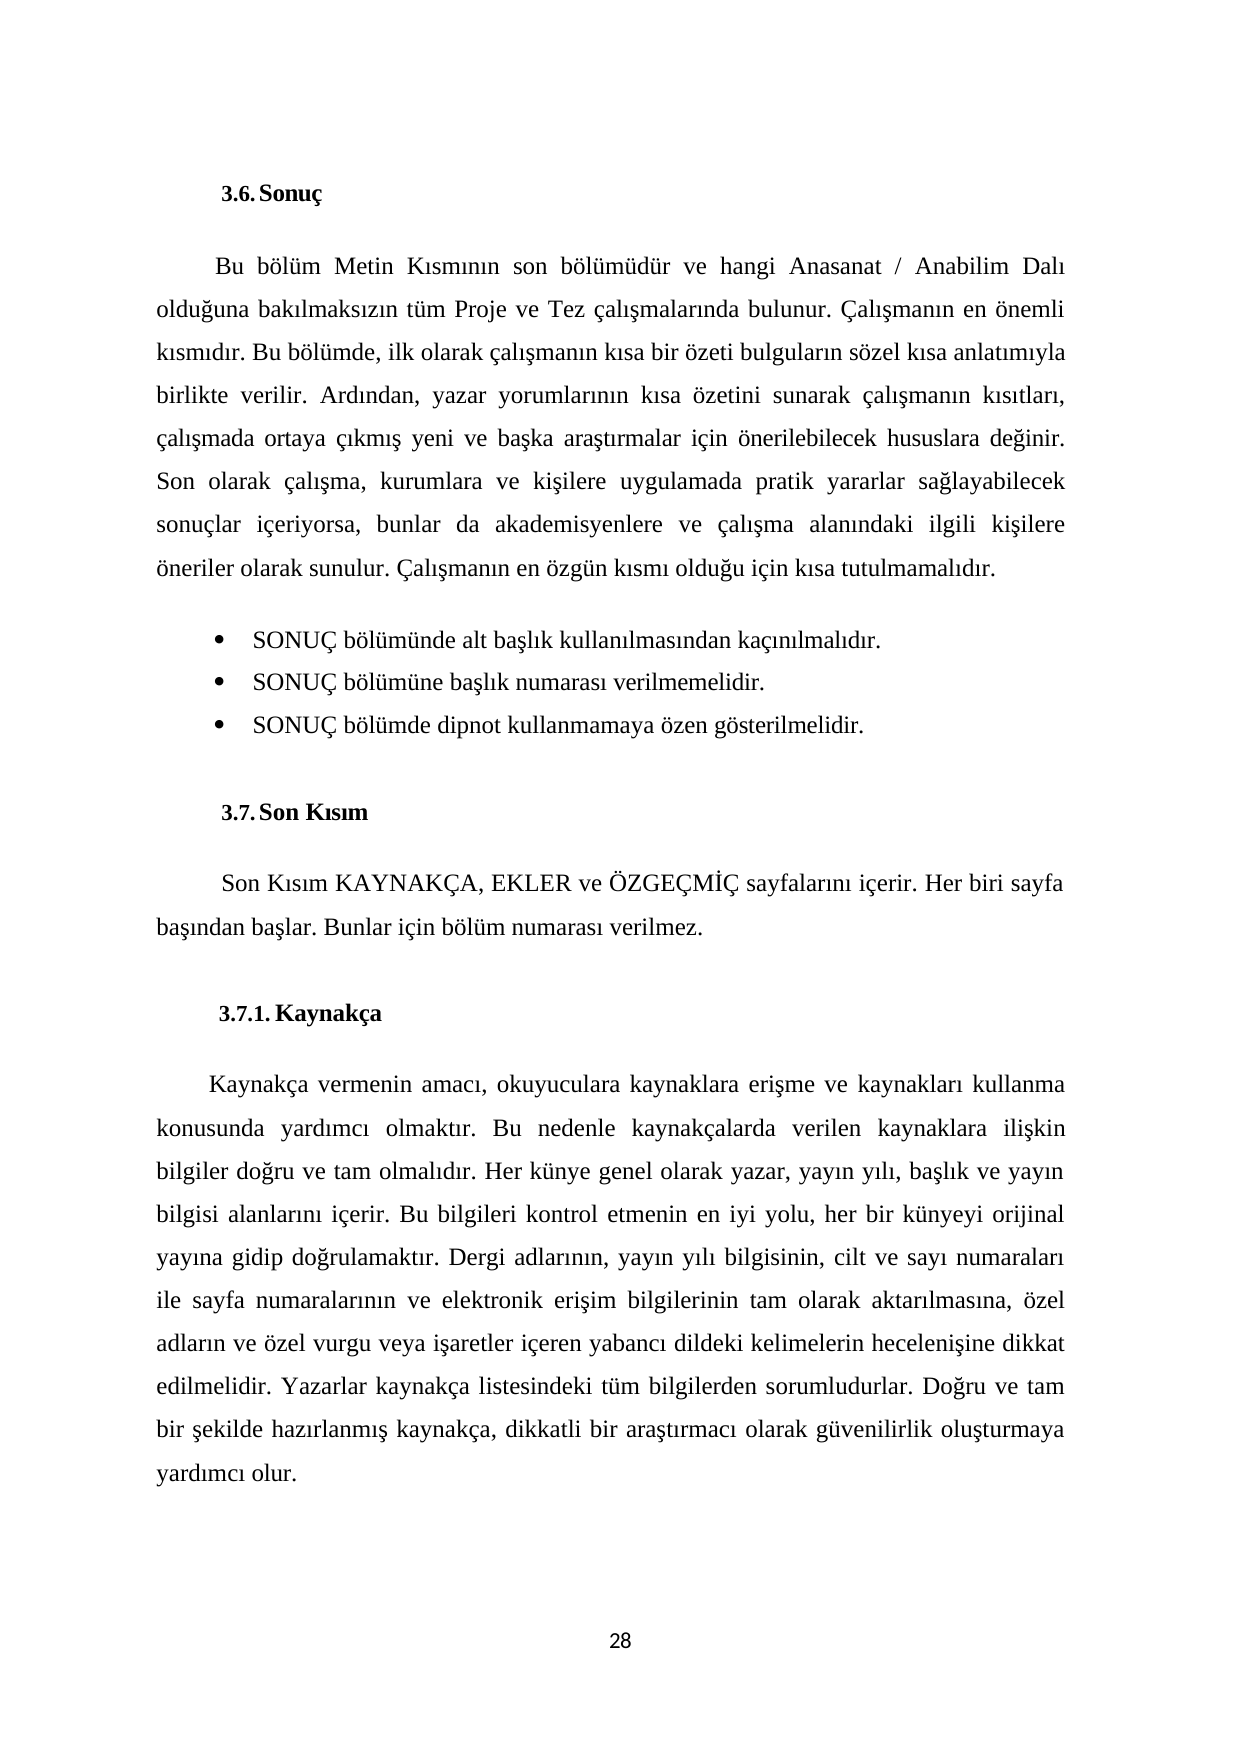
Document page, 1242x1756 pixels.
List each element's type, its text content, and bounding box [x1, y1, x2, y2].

text Kaynakça vermenin amacı, okuyuculara kaynaklara erişme ve kaynakları kullanma konusunda yardımcı olmaktır. Bu nedenle kaynakçalarda verilen kaynaklara ilişkin bilgiler doğru ve tam olmalıdır. Her künye genel olarak yazar, yayın yılı, başlık ve yayın bilgisi alanlarını içerir. Bu bilgileri kontrol etmenin en iyi yolu, her bir künyeyi orijinal yayına gidip doğrulamaktır. Dergi adlarının, yayın yılı bilgisinin, cilt ve sayı numaraları ile sayfa numaralarının ve elektronik erişim bilgilerinin tam olarak aktarılmasına, özel adların ve özel vurgu veya işaretler içeren yabancı dildeki kelimelerin hecelenişine dikkat edilmelidir. Yazarlar kaynakça listesindeki tüm bilgilerden sorumludurlar. Doğru ve tam bir şekilde hazırlanmış kaynakça, dikkatli bir araştırmacı olarak güvenilirlik oluşturmaya yardımcı olur. [156, 1069, 1066, 1486]
list SONUÇ bölümüne başlık numarası verilmemelidir. [215, 667, 1094, 696]
list Sonuç [221, 178, 1094, 207]
list SONUÇ bölümde dipnot kullanmamaya özen gösterilmelidir. [215, 711, 1094, 739]
subtitle Kaynakça [219, 998, 1094, 1027]
subtitle Son Kısım [221, 797, 1094, 825]
list SONUÇ bölümünde alt başlık kullanılmasından kaçınılmalıdır. [215, 625, 1094, 653]
text Bu bölüm Metin Kısmının son bölümüdür ve hangi Anasanat / Anabilim Dalı olduğuna bakılmaksızın tüm Proje ve Tez çalışmalarında bulunur. Çalışmanın en önemli kısmıdır. Bu bölümde, ilk olarak çalışmanın kısa bir özeti bulguların sözel kısa anlatımıyla birlikte verilir. Ardından, yazar yorumlarının kısa özetini sunarak çalışmanın kısıtları, çalışmada ortaya çıkmış yeni ve başka araştırmalar için önerilebilecek hususlara değinir. Son olarak çalışma, kurumlara ve kişilere uygulamada pratik yararlar sağlayabilecek sonuçlar içeriyorsa, bunlar da akademisyenlere ve çalışma alanındaki ilgili kişilere öneriler olarak sunulur. Çalışmanın en özgün kısmı olduğu için kısa tutulmamalıdır. [156, 251, 1066, 581]
text Son Kısım KAYNAKÇA, EKLER ve ÖZGEÇMİÇ sayfalarını içerir. Her biri sayfa başından başlar. Bunlar için bölüm numarası verilmez. [156, 868, 1064, 940]
